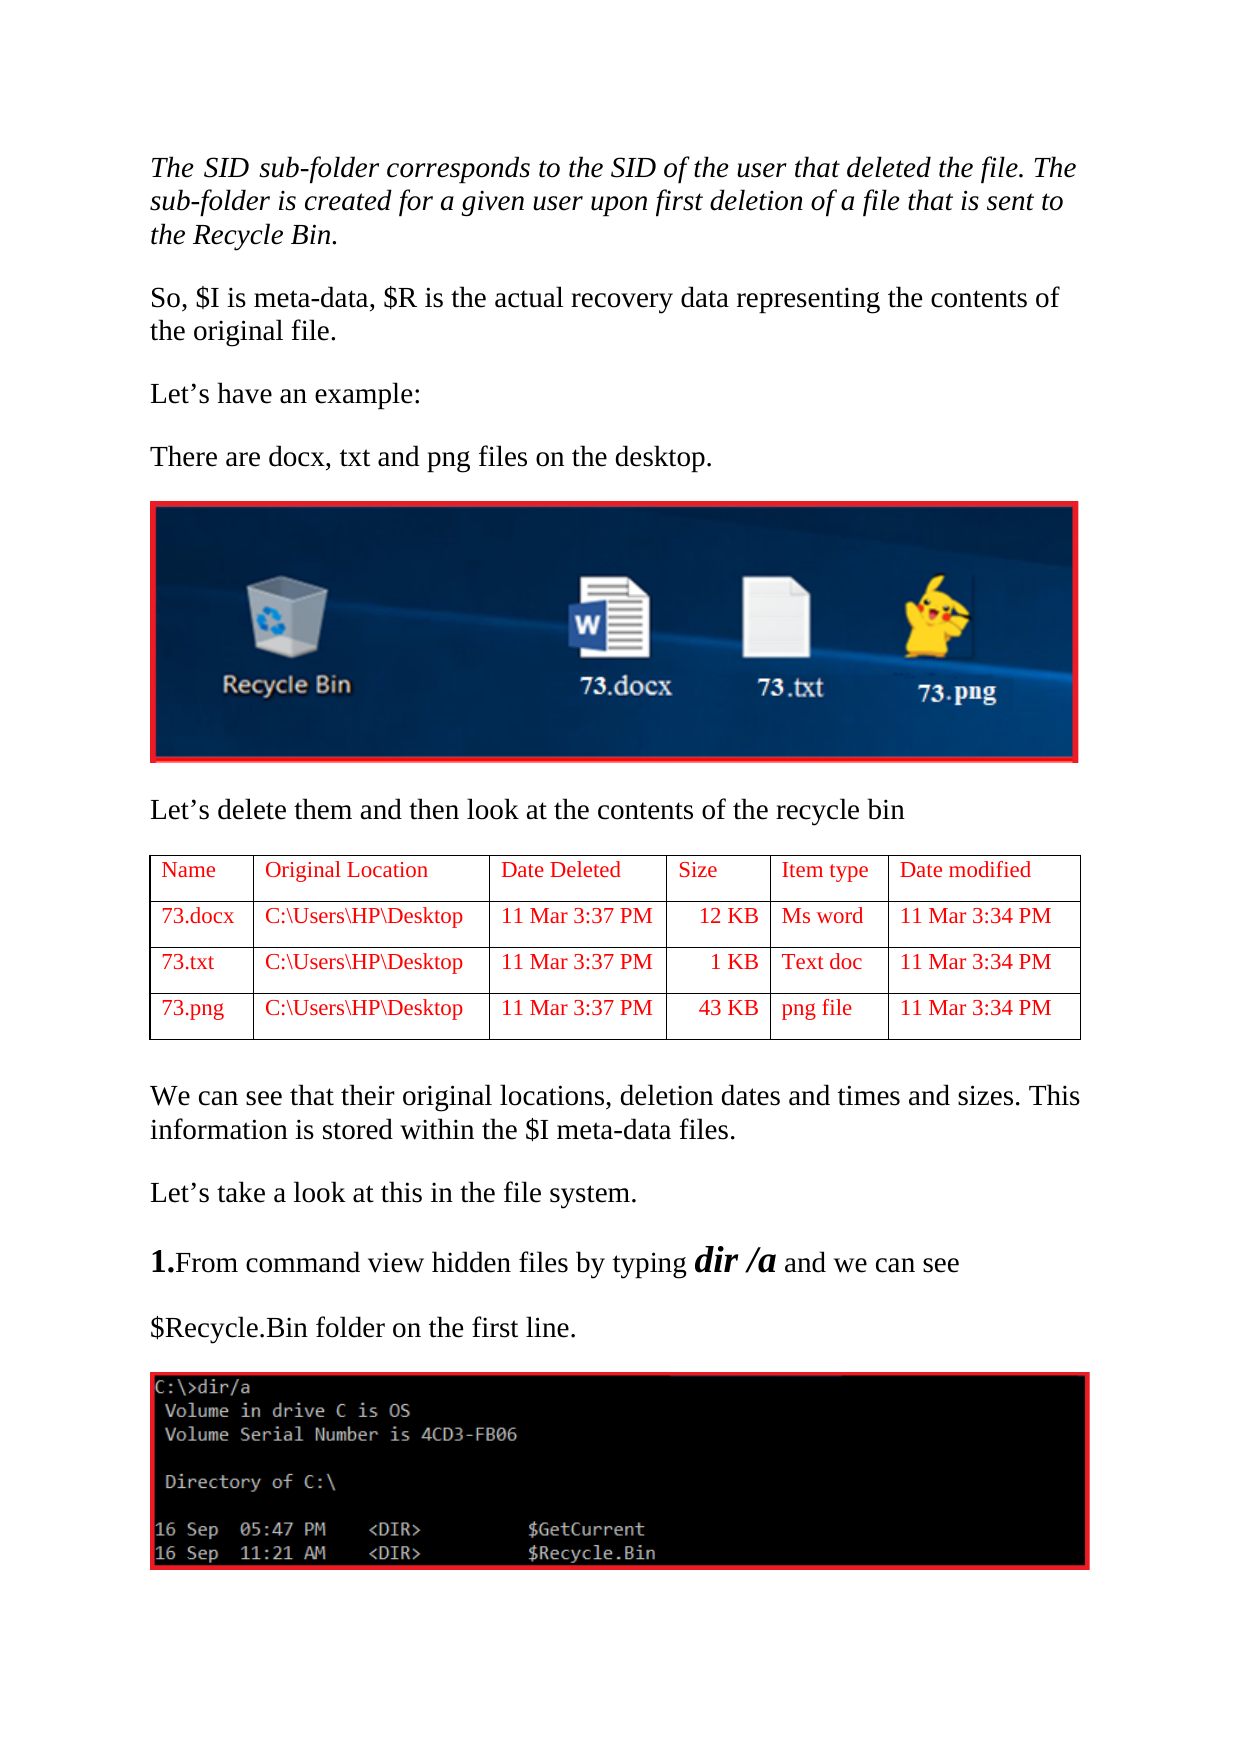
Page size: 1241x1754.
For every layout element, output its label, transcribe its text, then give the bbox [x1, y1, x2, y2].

table_cell C:\Users\HP\Desktop [254, 994, 489, 1039]
table_cell 11 Mar 3:37 PM [490, 902, 666, 947]
text Let’s take a look at this in the file system. [150, 1175, 1090, 1208]
table_cell png file [771, 994, 888, 1039]
picture [150, 1372, 1090, 1570]
text The SID sub-folder corresponds to the SID of the user that deleted the file. The sub-folder is created for a given user upon first deletion of a file that is sent to the Recycle Bin. [150, 150, 1090, 251]
table_header Date Deleted [490, 856, 666, 901]
text 1.From command view hidden files by typing dir /a and we can see [150, 1237, 1090, 1281]
table_cell 12 KB [667, 902, 770, 947]
table_cell 73.txt [151, 948, 253, 993]
text There are docx, txt and png files on the desktop. [150, 439, 1090, 472]
text We can see that their original locations, deletion dates and times and sizes. This information is stored within the $I meta-data files. [150, 1078, 1090, 1146]
table_header Size [667, 856, 770, 901]
table_cell 11 Mar 3:34 PM [889, 948, 1080, 993]
text So, $I is meta-data, $R is the actual recovery data representing the contents of the original file. [150, 280, 1090, 347]
table_cell 1 KB [667, 948, 770, 993]
table_header Original Location [254, 856, 489, 901]
table_cell 11 Mar 3:37 PM [490, 994, 666, 1039]
table_cell 73.docx [151, 902, 253, 947]
picture [150, 501, 1079, 763]
table_cell C:\Users\HP\Desktop [254, 948, 489, 993]
text Let’s have an example: [150, 376, 1090, 409]
table_cell C:\Users\HP\Desktop [254, 902, 489, 947]
table_cell 73.png [151, 994, 253, 1039]
table_cell Text doc [771, 948, 888, 993]
table_cell 11 Mar 3:34 PM [889, 902, 1080, 947]
table_cell 43 KB [667, 994, 770, 1039]
table_cell 11 Mar 3:37 PM [490, 948, 666, 993]
table_header Name [151, 856, 253, 901]
table_cell 11 Mar 3:34 PM [889, 994, 1080, 1039]
table_header Item type [771, 856, 888, 901]
text Let’s delete them and then look at the contents of the recycle bin [150, 792, 1090, 825]
table_cell Ms word [771, 902, 888, 947]
table_header Date modified [889, 856, 1080, 901]
text $Recycle.Bin folder on the first line. [150, 1310, 1090, 1343]
